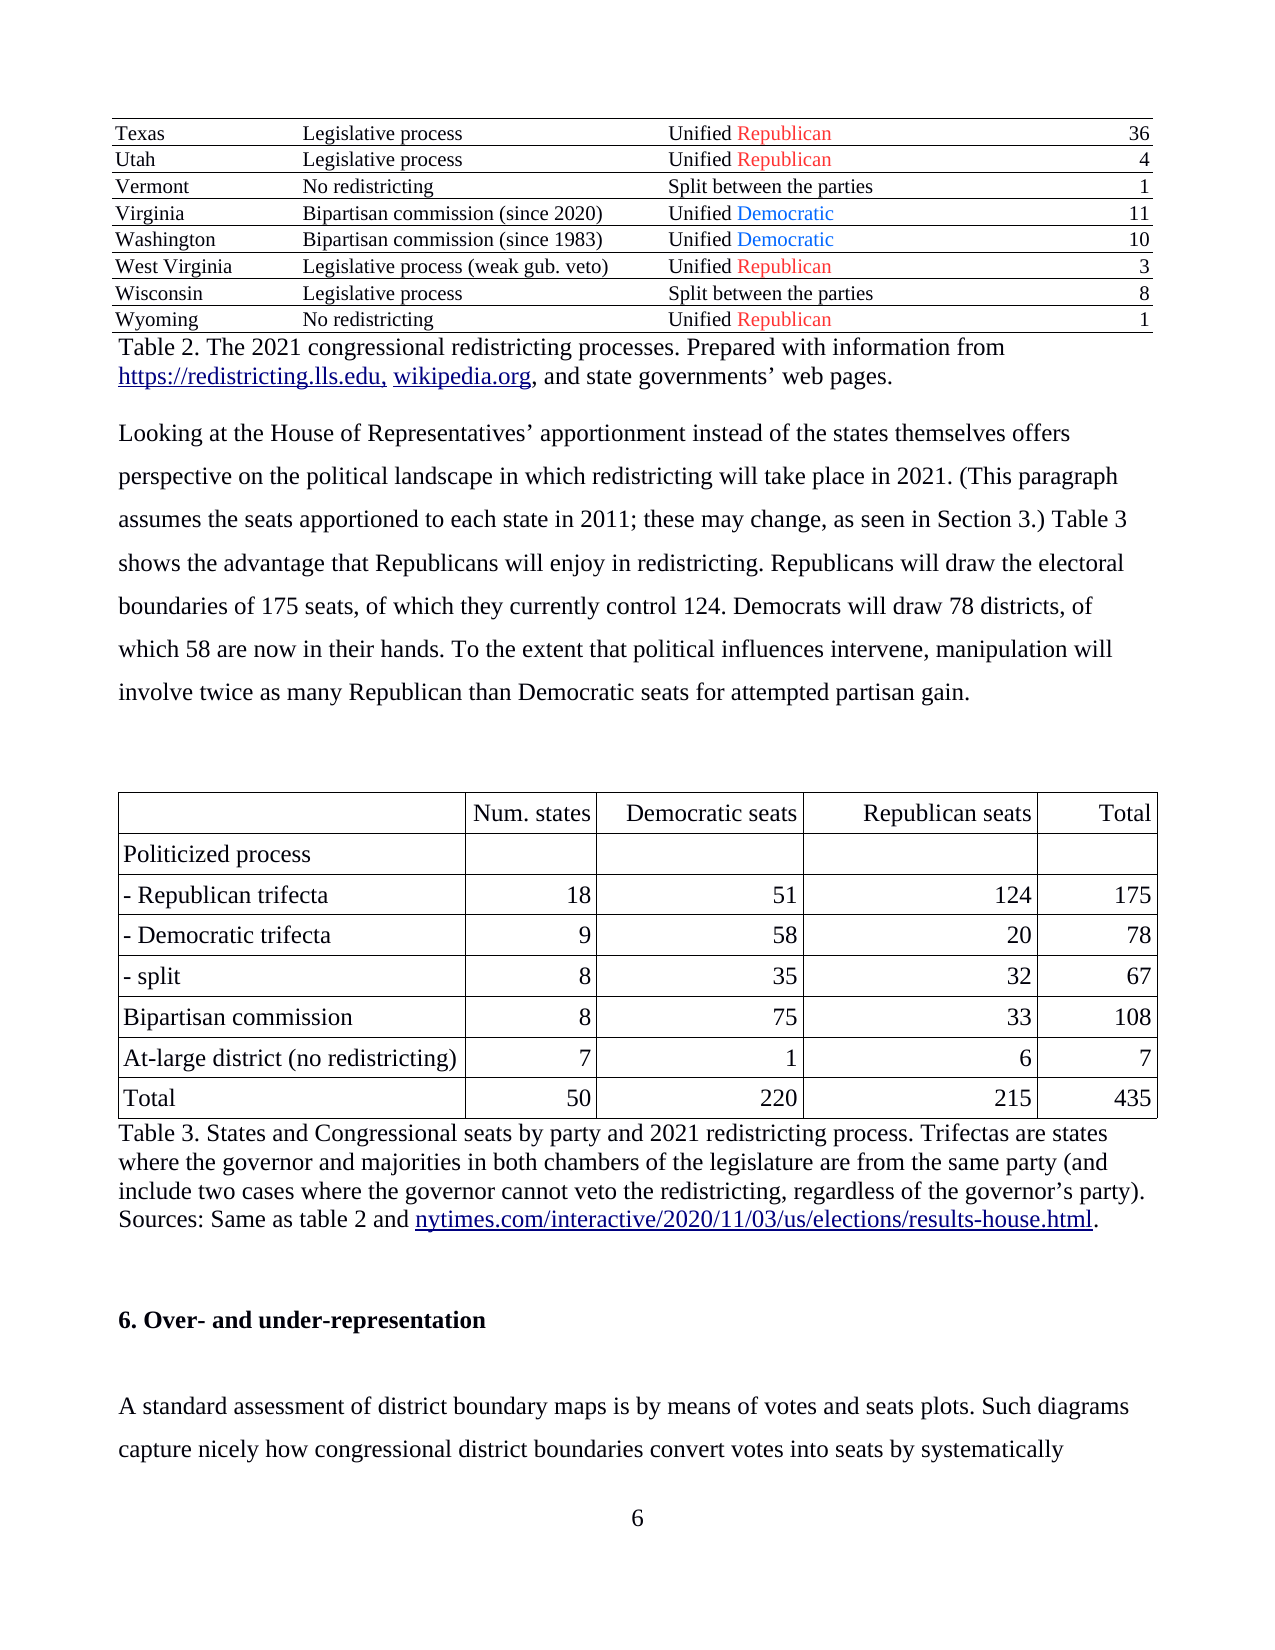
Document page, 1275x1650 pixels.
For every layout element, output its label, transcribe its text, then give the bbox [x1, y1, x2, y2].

text Table 3. States and Congressional seats by party and 2021 redistricting process. Trifectas are states where the governor and majorities in both chambers of the legislature are from the same party (and include two cases where the governor cannot veto the redistricting, regardless of the governor’s party). Sources: Same as table 2 and nytimes.com/interactive/2020/11/03/us/elections/results-house.html. [118, 1119, 1157, 1233]
table_cell 67 [1038, 956, 1157, 996]
text 6. Over- and under-representation [118, 1305, 1157, 1334]
table_cell 7 [466, 1038, 596, 1077]
table_cell Bipartisan commission [119, 997, 465, 1036]
table_cell 6 [804, 1038, 1037, 1077]
table_header Total [1038, 793, 1157, 833]
table_cell 124 [804, 875, 1037, 914]
table_cell 78 [1038, 915, 1157, 955]
table_cell 4 [909, 146, 1152, 171]
table_cell Unified Republican [665, 119, 909, 145]
table_cell Bipartisan commission (since 2020) [299, 199, 665, 225]
table_cell [1038, 834, 1157, 873]
text Looking at the House of Representatives’ apportionment instead of the states themselves offers perspective on the political landscape in which redistricting will take place in 2021. (This paragraph assumes the seats apportioned to each state in 2011; these may change, as seen in Section 3.) Table 3 shows the advantage that Republicans will enjoy in redistricting. Republicans will draw the electoral boundaries of 175 seats, of which they currently control 124. Democrats will draw 78 districts, of which 58 are now in their hands. To the extent that political influences intervene, manipulation will involve twice as many Republican than Democratic seats for attempted partisan gain. [118, 418, 1157, 706]
table_cell Unified Republican [665, 253, 909, 278]
table_cell 36 [909, 119, 1152, 145]
table_cell Legislative process [299, 279, 665, 305]
table_cell No redistricting [299, 173, 665, 198]
table_cell 8 [466, 997, 596, 1036]
table_cell Wisconsin [112, 279, 299, 305]
table_cell No redistricting [299, 306, 665, 331]
table_cell 51 [597, 875, 803, 914]
table_cell Unified Republican [665, 306, 909, 331]
table_cell 108 [1038, 997, 1157, 1036]
table_cell 20 [804, 915, 1037, 955]
table_cell 58 [597, 915, 803, 955]
table_cell Total [119, 1078, 465, 1118]
table_cell Split between the parties [665, 173, 909, 198]
table_cell Vermont [112, 173, 299, 198]
table_cell Bipartisan commission (since 1983) [299, 226, 665, 251]
table_cell West Virginia [112, 253, 299, 278]
table_cell Legislative process [299, 146, 665, 171]
table_cell 1 [909, 306, 1152, 331]
table_cell 175 [1038, 875, 1157, 914]
table_cell 18 [466, 875, 596, 914]
table_cell Legislative process [299, 119, 665, 145]
table_cell Washington [112, 226, 299, 251]
table_cell 220 [597, 1078, 803, 1118]
table_cell 435 [1038, 1078, 1157, 1118]
table_cell Virginia [112, 199, 299, 225]
table_cell At-large district (no redistricting) [119, 1038, 465, 1077]
table_header [119, 793, 465, 833]
table_cell Unified Republican [665, 146, 909, 171]
table_cell - Republican trifecta [119, 875, 465, 914]
table_cell 1 [597, 1038, 803, 1077]
table_cell 10 [909, 226, 1152, 251]
table_cell 215 [804, 1078, 1037, 1118]
table_cell 75 [597, 997, 803, 1036]
table_cell Texas [112, 119, 299, 145]
table_cell 3 [909, 253, 1152, 278]
table_cell 1 [909, 173, 1152, 198]
table_cell Unified Democratic [665, 226, 909, 251]
table_cell Legislative process (weak gub. veto) [299, 253, 665, 278]
table_cell 33 [804, 997, 1037, 1036]
table_cell [804, 834, 1037, 873]
table_cell 8 [909, 279, 1152, 305]
table_cell Wyoming [112, 306, 299, 331]
table_cell 9 [466, 915, 596, 955]
text Table 2. The 2021 congressional redistricting processes. Prepared with information from https://redistricting.lls.edu, wikipedia.org, and state governments’ web pages. [118, 332, 1157, 389]
table_cell Unified Democratic [665, 199, 909, 225]
table_header Num. states [466, 793, 596, 833]
table_cell 7 [1038, 1038, 1157, 1077]
table_header Democratic seats [597, 793, 803, 833]
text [118, 1391, 1157, 1463]
table_cell 11 [909, 199, 1152, 225]
table_cell 8 [466, 956, 596, 996]
table_cell - Democratic trifecta [119, 915, 465, 955]
table_cell [466, 834, 596, 873]
table_cell [597, 834, 803, 873]
table_cell Utah [112, 146, 299, 171]
table_cell 32 [804, 956, 1037, 996]
table_cell Politicized process [119, 834, 465, 873]
table_cell - split [119, 956, 465, 996]
table_cell Split between the parties [665, 279, 909, 305]
table_header Republican seats [804, 793, 1037, 833]
table_cell 50 [466, 1078, 596, 1118]
table_cell 35 [597, 956, 803, 996]
